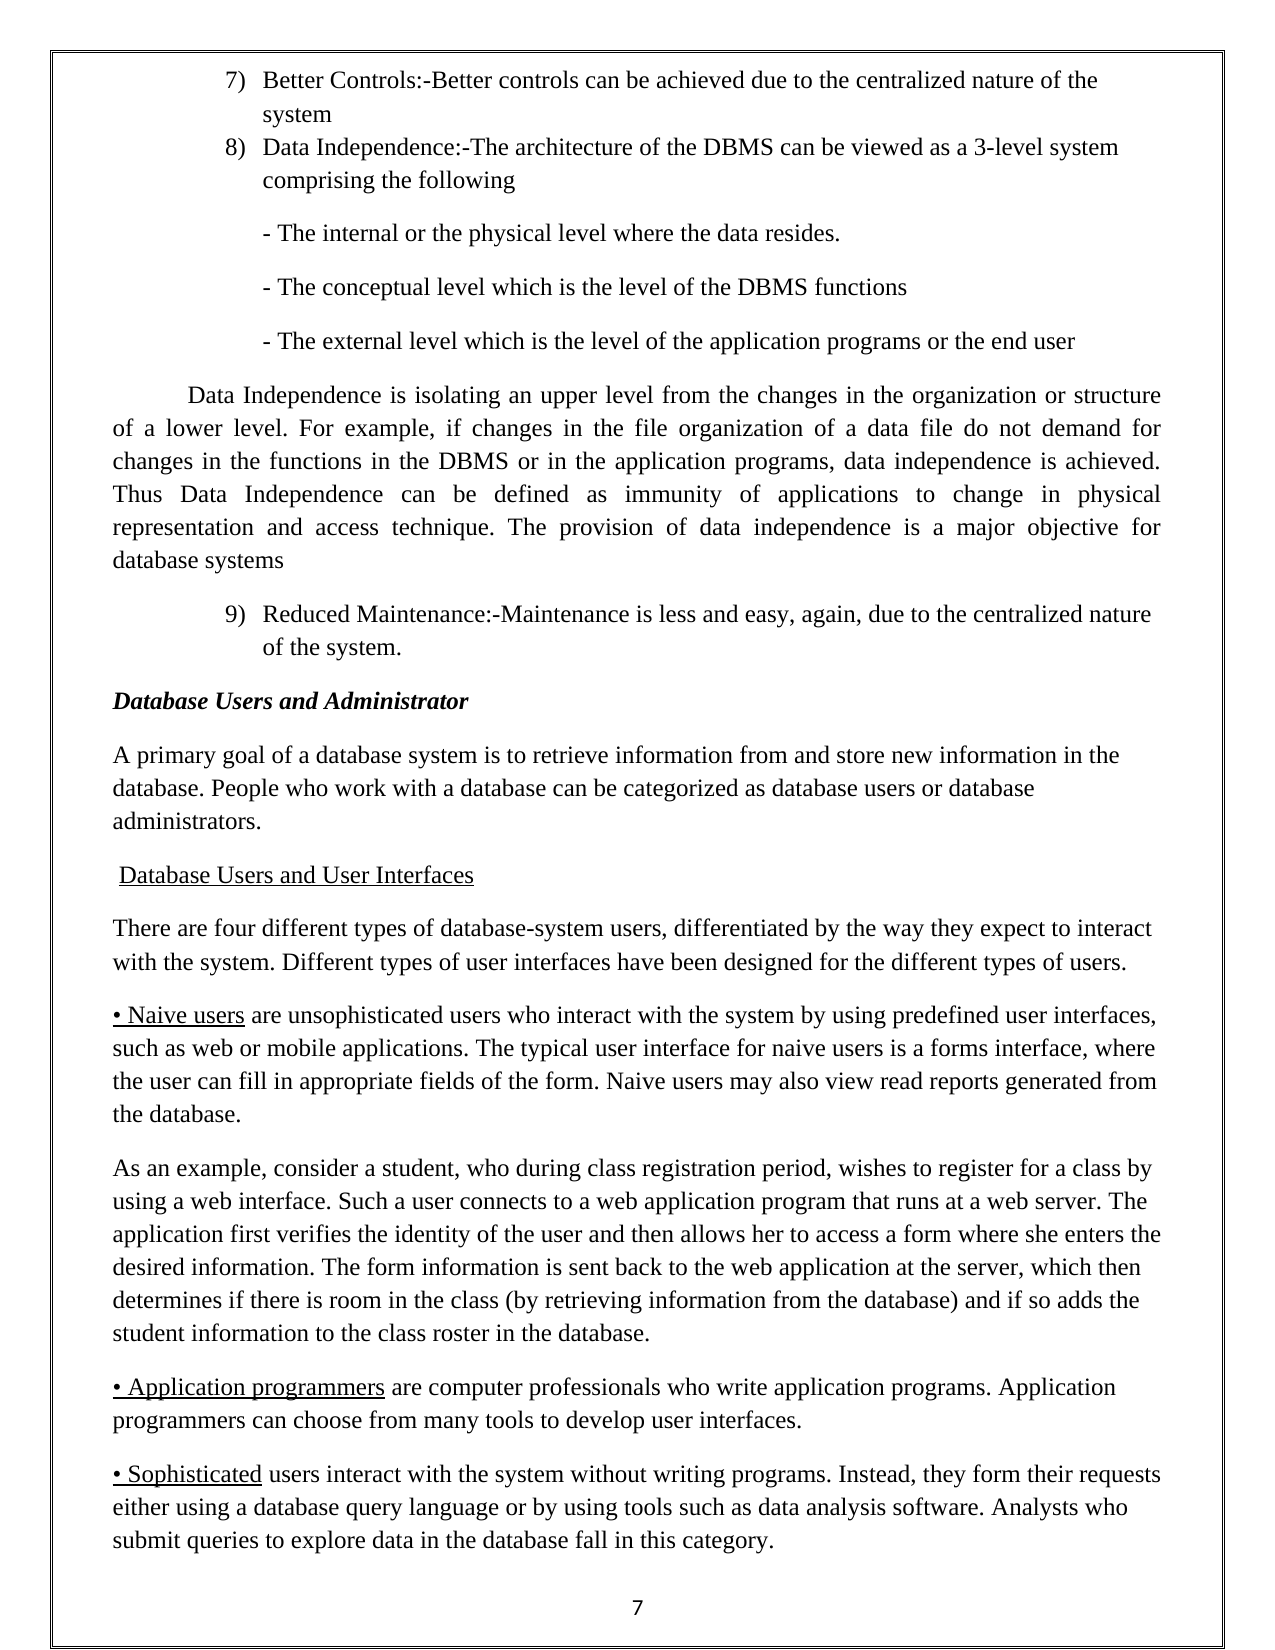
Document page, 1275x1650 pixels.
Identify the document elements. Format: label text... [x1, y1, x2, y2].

text • Sophisticated users interact with the system without writing programs. Instead, they form their requests either using a database query language or by using tools such as data analysis software. Analysts who submit queries to explore data in the database fall in this category. [112, 1459, 1162, 1554]
text Database Users and Administrator [112, 686, 1162, 715]
text As an example, consider a student, who during class registration period, wishes to register for a class by using a web interface. Such a user connects to a web application program that runs at a web server. The application first verifies the identity of the user and then allows her to access a form where she enters the desired information. The form information is sent back to the web application at the server, which then determines if there is room in the class (by retrieving information from the database) and if so adds the student information to the class roster in the database. [112, 1153, 1162, 1347]
text • Application programmers are computer professionals who write application programs. Application programmers can choose from many tools to develop user interfaces. [112, 1372, 1162, 1434]
list Better Controls:-Better controls can be achieved due to the centralized nature of the system [225, 66, 1162, 127]
text A primary goal of a database system is to retrieve information from and store new information in the database. People who work with a database can be categorized as database users or database administrators. [112, 740, 1162, 834]
text - The conceptual level which is the level of the DBMS functions [225, 272, 1162, 301]
list Data Independence:-The architecture of the DBMS can be viewed as a 3-level system comprising the following [225, 132, 1162, 193]
text • Naive users are unsophisticated users who interact with the system by using predefined user interfaces, such as web or mobile applications. The typical user interface for naive users is a forms interface, where the user can fill in appropriate fields of the form. Naive users may also view read reports generated from the database. [112, 1000, 1162, 1128]
text There are four different types of database-system users, differentiated by the way they expect to interact with the system. Different types of user interfaces have been designed for the different types of users. [112, 913, 1162, 975]
list Reduced Maintenance:-Maintenance is less and easy, again, due to the centralized nature of the system. [225, 599, 1162, 661]
text Database Users and User Interfaces [112, 860, 1162, 888]
text - The external level which is the level of the application programs or the end user [225, 326, 1162, 355]
text - The internal or the physical level where the data resides. [225, 218, 1162, 247]
text Data Independence is isolating an upper level from the changes in the organization or structure of a lower level. For example, if changes in the file organization of a data file do not demand for changes in the functions in the DBMS or in the application programs, data independence is achieved. Thus Data Independence can be defined as immunity of applications to change in physical representation and access technique. The provision of data independence is a major objective for database systems [112, 380, 1162, 574]
